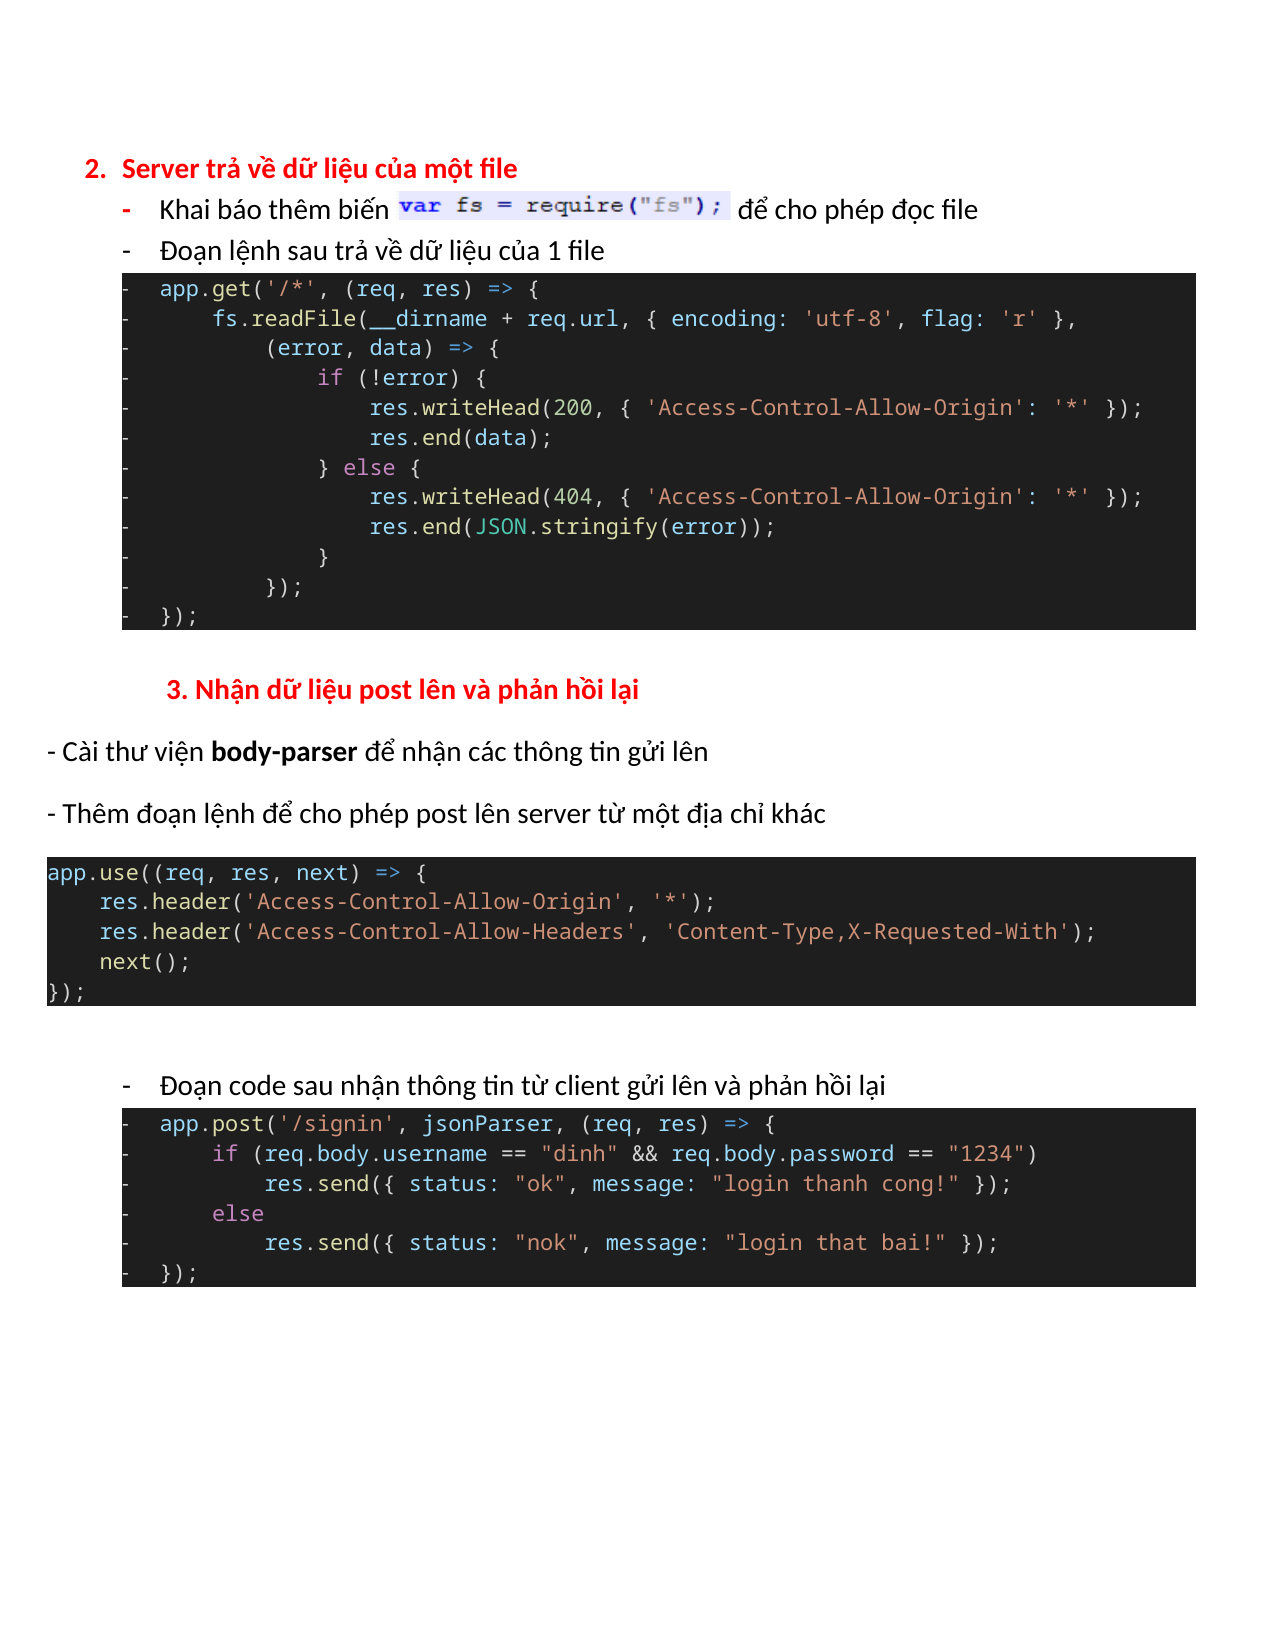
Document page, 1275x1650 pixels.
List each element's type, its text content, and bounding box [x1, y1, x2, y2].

list res.end(JSON.stringify(error)); [122, 511, 1196, 541]
text res.header('Access-Control-Allow-Headers', 'Content-Type,X-Requested-With'); [47, 916, 1196, 946]
picture [396, 191, 731, 220]
text res.header('Access-Control-Allow-Origin', '*'); [47, 886, 1196, 916]
list res.send({ status: "nok", message: "login that bai!" }); [122, 1227, 1196, 1257]
text next(); [47, 946, 1196, 976]
text - Cài thư viện body-parser để nhận các thông tin gửi lên [47, 733, 1196, 769]
text - Thêm đoạn lệnh để cho phép post lên server từ một địa chỉ khác [47, 795, 1196, 830]
list res.writeHead(200, { 'Access-Control-Allow-Origin': '*' }); [122, 392, 1196, 422]
text }); [47, 976, 1196, 1006]
list app.get('/*', (req, res) => { [122, 273, 1196, 303]
list Đoạn code sau nhận thông tin từ client gửi lên và phản hồi lại [122, 1067, 1196, 1103]
text app.use((req, res, next) => { [47, 857, 1196, 886]
list 3. Nhận dữ liệu post lên và phản hồi lại [159, 671, 1196, 707]
list res.end(data); [122, 422, 1196, 452]
list } [122, 541, 1196, 571]
list else [122, 1198, 1196, 1227]
list Server trả về dữ liệu của một file [84, 150, 1196, 186]
list }); [122, 1257, 1196, 1287]
list if (req.body.username == "dinh" && req.body.password == "1234") [122, 1138, 1196, 1168]
list fs.readFile(__dirname + req.url, { encoding: 'utf-8', flag: 'r' }, [122, 303, 1196, 332]
list }); [122, 571, 1196, 601]
list (error, data) => { [122, 332, 1196, 362]
list Đoạn lệnh sau trả về dữ liệu của 1 file [122, 232, 1196, 267]
list app.post('/signin', jsonParser, (req, res) => { [122, 1108, 1196, 1138]
list res.send({ status: "ok", message: "login thanh cong!" }); [122, 1168, 1196, 1198]
list res.writeHead(404, { 'Access-Control-Allow-Origin': '*' }); [122, 481, 1196, 511]
list } else { [122, 452, 1196, 481]
list if (!error) { [122, 362, 1196, 392]
list }); [122, 601, 1196, 630]
